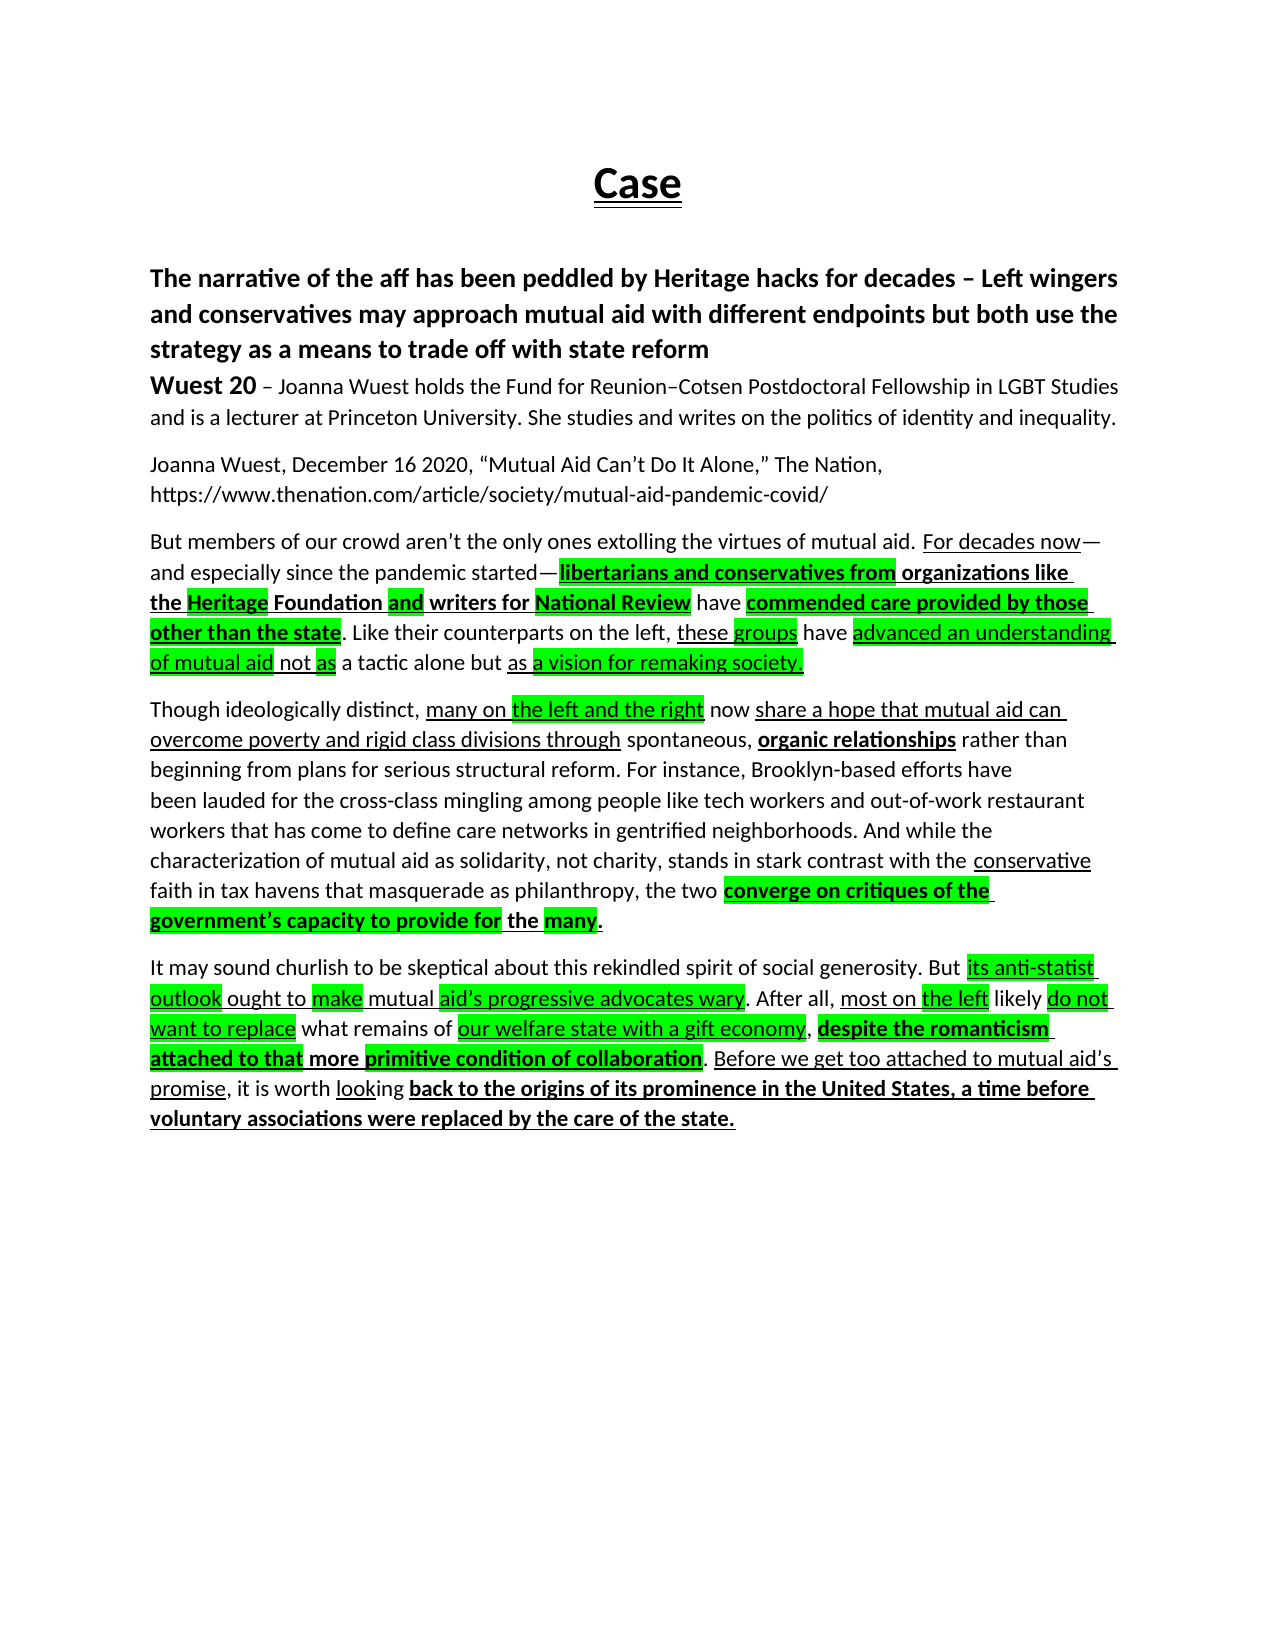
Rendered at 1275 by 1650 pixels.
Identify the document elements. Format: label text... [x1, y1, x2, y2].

text Joanna Wuest, December 16 2020, “Mutual Aid Can’t Do It Alone,” The Nation, https://www.thenation.com/article/society/mutual-aid-pandemic-covid/ [150, 450, 1125, 508]
text It may sound churlish to be skeptical about this rekindled spirit of social generosity. But its anti-statist outlook ought to make mutual aid’s progressive advocates wary. After all, most on the left likely do not want to replace what remains of our welfare state with a gift economy, despite the romanticism attached to that more primitive condition of collaboration. Before we get too attached to mutual aid’s promise, it is worth looking back to the origins of its prominence in the United States, a time before voluntary associations were replaced by the care of the state. [150, 953, 1125, 1132]
text Wuest 20 – Joanna Wuest holds the Fund for Reunion–Cotsen Postdoctoral Fellowship in LGBT Studies and is a lecturer at Princeton University. She studies and writes on the politics of identity and inequality. [150, 368, 1125, 431]
text But members of our crowd aren’t the only ones extolling the virtues of mutual aid. For decades now—and especially since the pandemic started—libertarians and conservatives from organizations like the Heritage Foundation and writers for National Review have commended care provided by those other than the state. Like their counterparts on the left, these groups have advanced an understanding of mutual aid not as a tactic alone but as a vision for remaking society. [150, 527, 1125, 676]
text Though ideologically distinct, many on the left and the right now share a hope that mutual aid can overcome poverty and rigid class divisions through spontaneous, organic relationships rather than beginning from plans for serious structural reform. For instance, Brooklyn-based efforts have been lauded for the cross-class mingling among people like tech workers and out-of-work restaurant workers that has come to define care networks in gentrified neighborhoods. And while the characterization of mutual aid as solidarity, not charity, stands in stark contrast with the conservative faith in tax havens that masquerade as philanthropy, the two converge on critiques of the government’s capacity to provide for the many. [150, 695, 1125, 934]
subtitle Case [150, 154, 1125, 210]
subtitle The narrative of the aff has been peddled by Heritage hacks for decades – Left wingers and conservatives may approach mutual aid with different endpoints but both use the strategy as a means to trade off with state reform [150, 261, 1125, 366]
